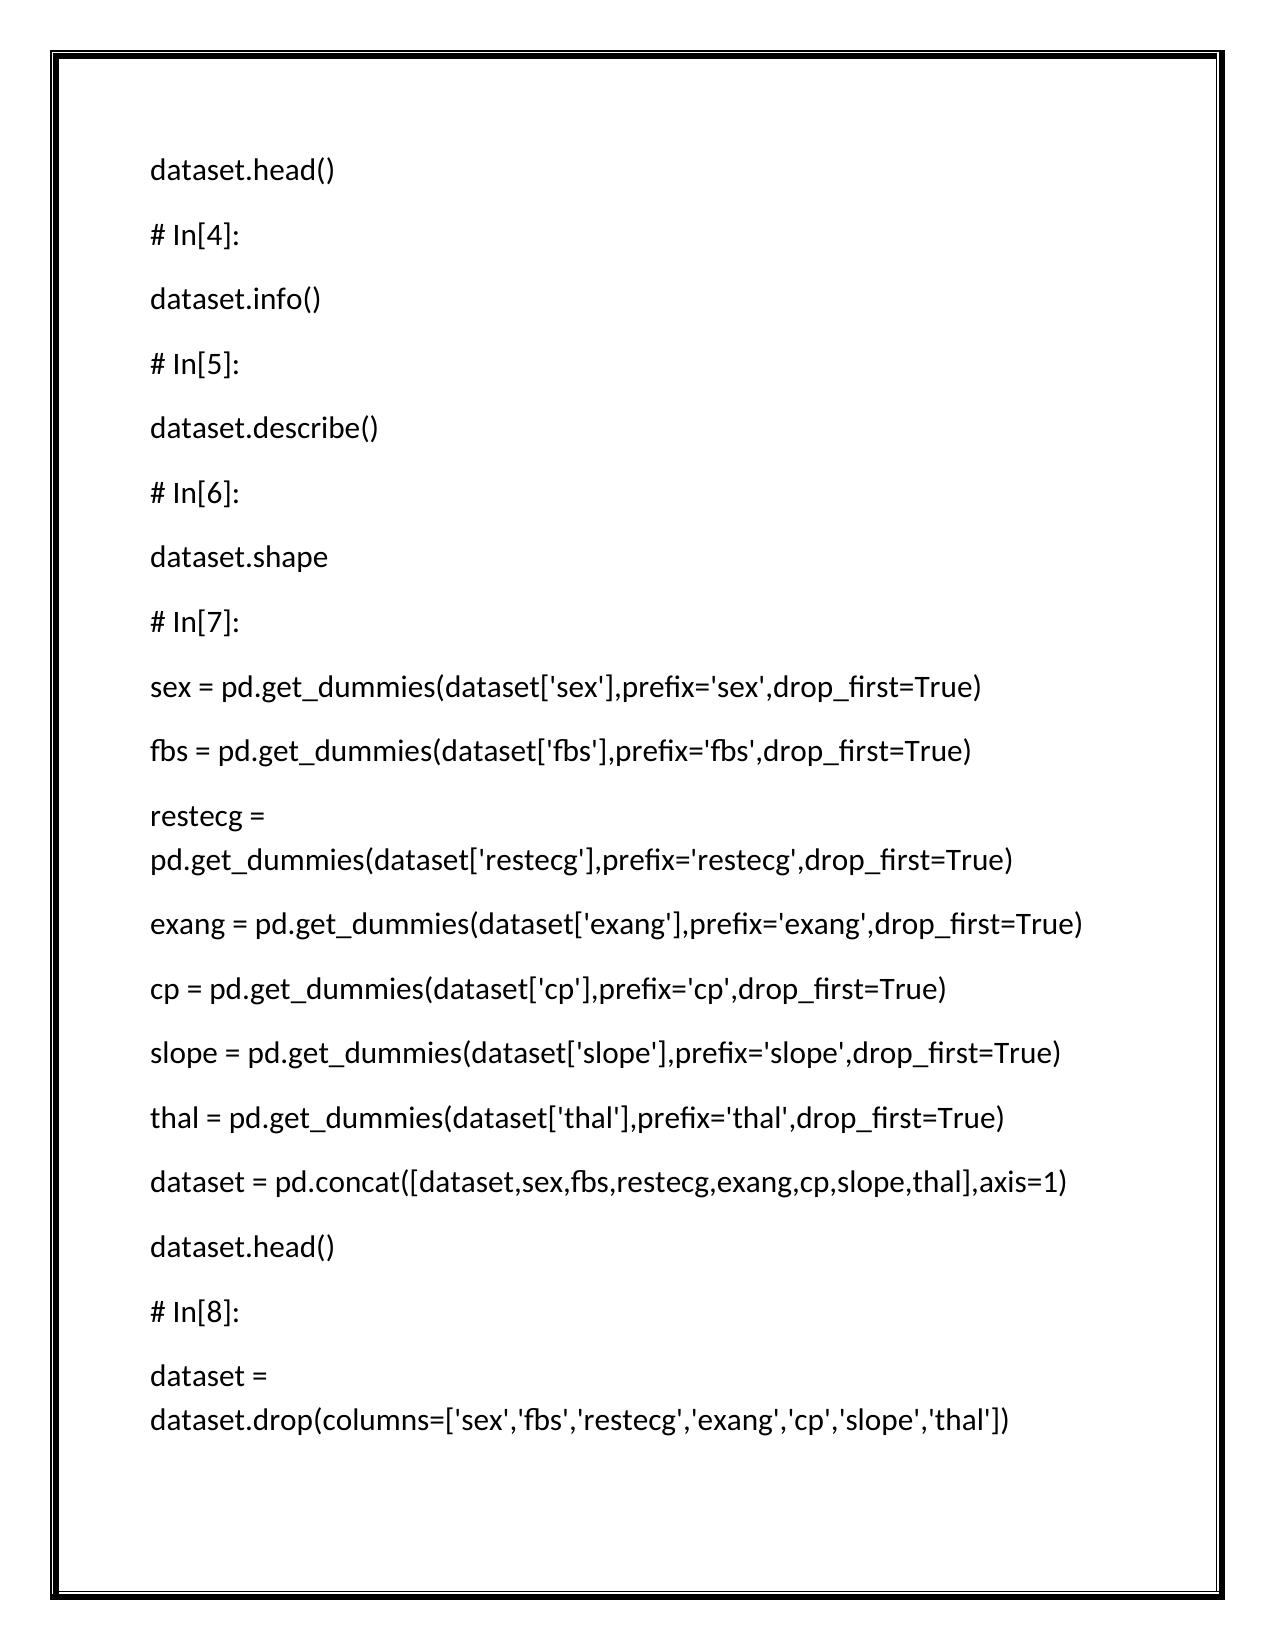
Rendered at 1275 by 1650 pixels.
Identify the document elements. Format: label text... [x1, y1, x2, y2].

text # In[8]: [150, 1292, 1125, 1330]
text exang = pd.get_dummies(dataset['exang'],prefix='exang',drop_first=True) [150, 904, 1125, 942]
text # In[7]: [150, 602, 1125, 640]
text dataset.head() [150, 150, 1125, 188]
text dataset = pd.concat([dataset,sex,fbs,restecg,exang,cp,slope,thal],axis=1) [150, 1162, 1125, 1201]
text thal = pd.get_dummies(dataset['thal'],prefix='thal',drop_first=True) [150, 1098, 1125, 1136]
text fbs = pd.get_dummies(dataset['fbs'],prefix='fbs',drop_first=True) [150, 731, 1125, 769]
text sex = pd.get_dummies(dataset['sex'],prefix='sex',drop_first=True) [150, 667, 1125, 705]
text cp = pd.get_dummies(dataset['cp'],prefix='cp',drop_first=True) [150, 969, 1125, 1007]
text # In[6]: [150, 473, 1125, 511]
text dataset.shape [150, 537, 1125, 576]
text # In[4]: [150, 214, 1125, 253]
text restecg = pd.get_dummies(dataset['restecg'],prefix='restecg',drop_first=True) [150, 796, 1125, 878]
text dataset = dataset.drop(columns=['sex','fbs','restecg','exang','cp','slope','thal']) [150, 1356, 1125, 1438]
text slope = pd.get_dummies(dataset['slope'],prefix='slope',drop_first=True) [150, 1033, 1125, 1071]
text dataset.head() [150, 1227, 1125, 1265]
text dataset.info() [150, 279, 1125, 317]
text dataset.describe() [150, 408, 1125, 446]
text # In[5]: [150, 344, 1125, 382]
